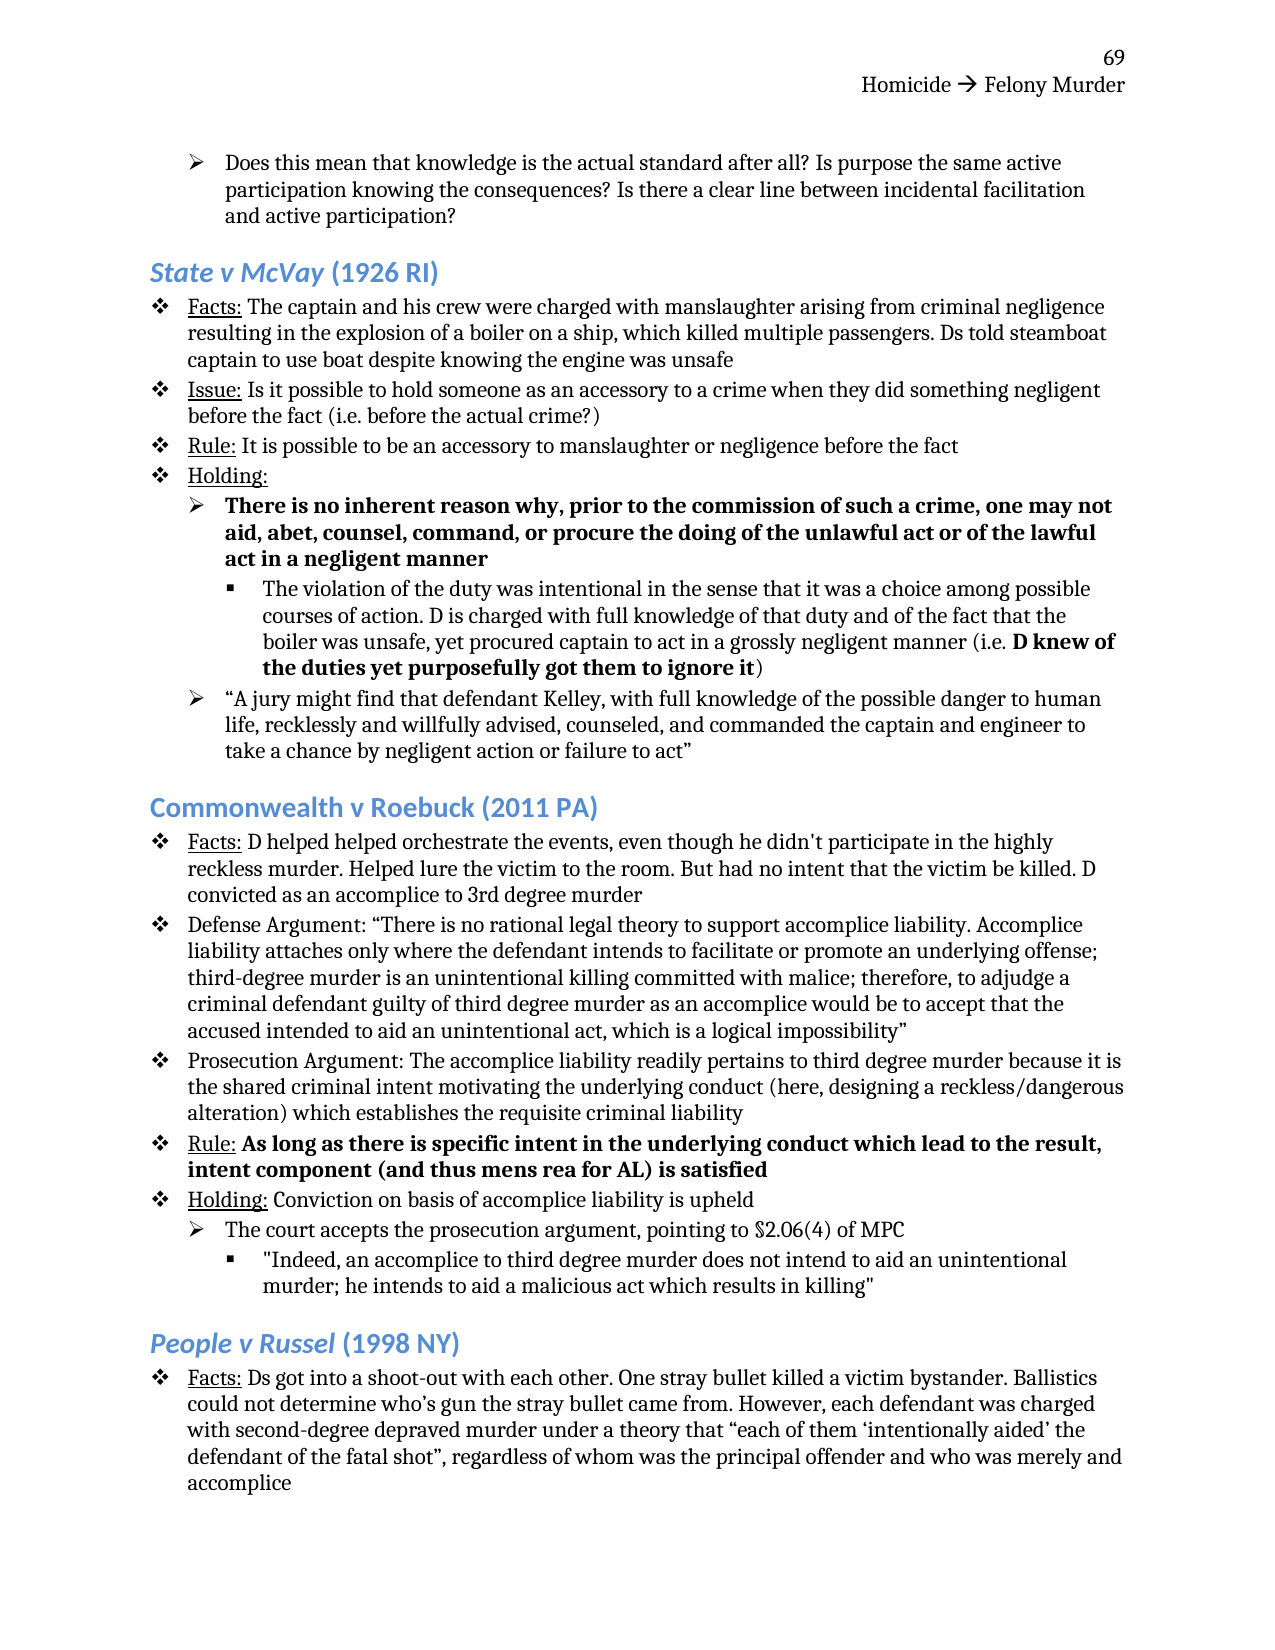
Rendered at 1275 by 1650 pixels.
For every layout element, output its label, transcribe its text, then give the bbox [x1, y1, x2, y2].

subtitle State v McVay (1926 RI) [150, 254, 1125, 290]
list Facts: The captain and his crew were charged with manslaughter arising from criminal negligence resulting in the explosion of a boiler on a ship, which killed multiple passengers. Ds told steamboat captain to use boat despite knowing the engine was unsafe [150, 294, 1125, 373]
list The court accepts the prosecution argument, pointing to §2.06(4) of MPC [187, 1217, 1125, 1243]
subtitle Commonwealth v Roebuck (2011 PA) [150, 789, 1125, 825]
list Rule: It is possible to be an accessory to manslaughter or negligence before the fact [150, 433, 1125, 459]
list “A jury might find that defendant Kelley, with full knowledge of the possible danger to human life, recklessly and willfully advised, counseled, and commanded the captain and engineer to take a chance by negligent action or failure to act” [187, 685, 1125, 764]
list The violation of the duty was intentional in the sense that it was a choice among possible courses of action. D is charged with full knowledge of that duty and of the fact that the boiler was unsafe, yet procured captain to act in a grossly negligent manner (i.e. D knew of the duties yet purposefully got them to ignore it) [225, 576, 1125, 682]
list Defense Argument: “There is no rational legal theory to support accomplice liability. Accomplice liability attaches only where the defendant intends to facilitate or promote an underlying offense; third-degree murder is an unintentional killing committed with malice; therefore, to adjudge a criminal defendant guilty of third degree murder as an accomplice would be to accept that the accused intended to aid an unintentional act, which is a logical impossibility” [150, 912, 1125, 1044]
subtitle People v Russel (1998 NY) [150, 1325, 1125, 1360]
list Issue: Is it possible to hold someone as an accessory to a crime when they did something negligent before the fact (i.e. before the actual crime?) [150, 377, 1125, 429]
list Rule: As long as there is specific intent in the underlying conduct which lead to the result, intent component (and thus mens rea for AL) is satisfied [150, 1130, 1125, 1183]
list "Indeed, an accomplice to third degree murder does not intend to aid an unintentional murder; he intends to aid a malicious act which results in killing" [225, 1247, 1125, 1300]
list Holding: Conviction on basis of accomplice liability is upheld [150, 1187, 1125, 1213]
list There is no inherent reason why, prior to the commission of such a crime, one may not aid, abet, counsel, command, or procure the doing of the unlawful act or of the lawful act in a negligent manner [187, 493, 1125, 572]
list Prosecution Argument: The accomplice liability readily pertains to third degree murder because it is the shared criminal intent motivating the underlying conduct (here, designing a reckless/dangerous alteration) which establishes the requisite criminal liability [150, 1047, 1125, 1127]
list Facts: Ds got into a shoot-out with each other. One stray bullet killed a victim bystander. Ballistics could not determine who’s gun the stray bullet came from. However, each defendant was charged with second-degree depraved murder under a theory that “each of them ‘intentionally aided’ the defendant of the fatal shot”, regardless of whom was the principal offender and who was merely and accomplice [150, 1364, 1125, 1496]
list Holding: [150, 463, 1125, 489]
list Does this mean that knowledge is the actual standard after all? Is purpose the same active participation knowing the consequences? Is there a clear line between incidental facilitation and active participation? [187, 150, 1125, 229]
list Facts: D helped helped orchestrate the events, even though he didn't participate in the highly reckless murder. Helped lure the victim to the room. But had no intent that the victim be killed. D convicted as an accomplice to 3rd degree murder [150, 829, 1125, 908]
